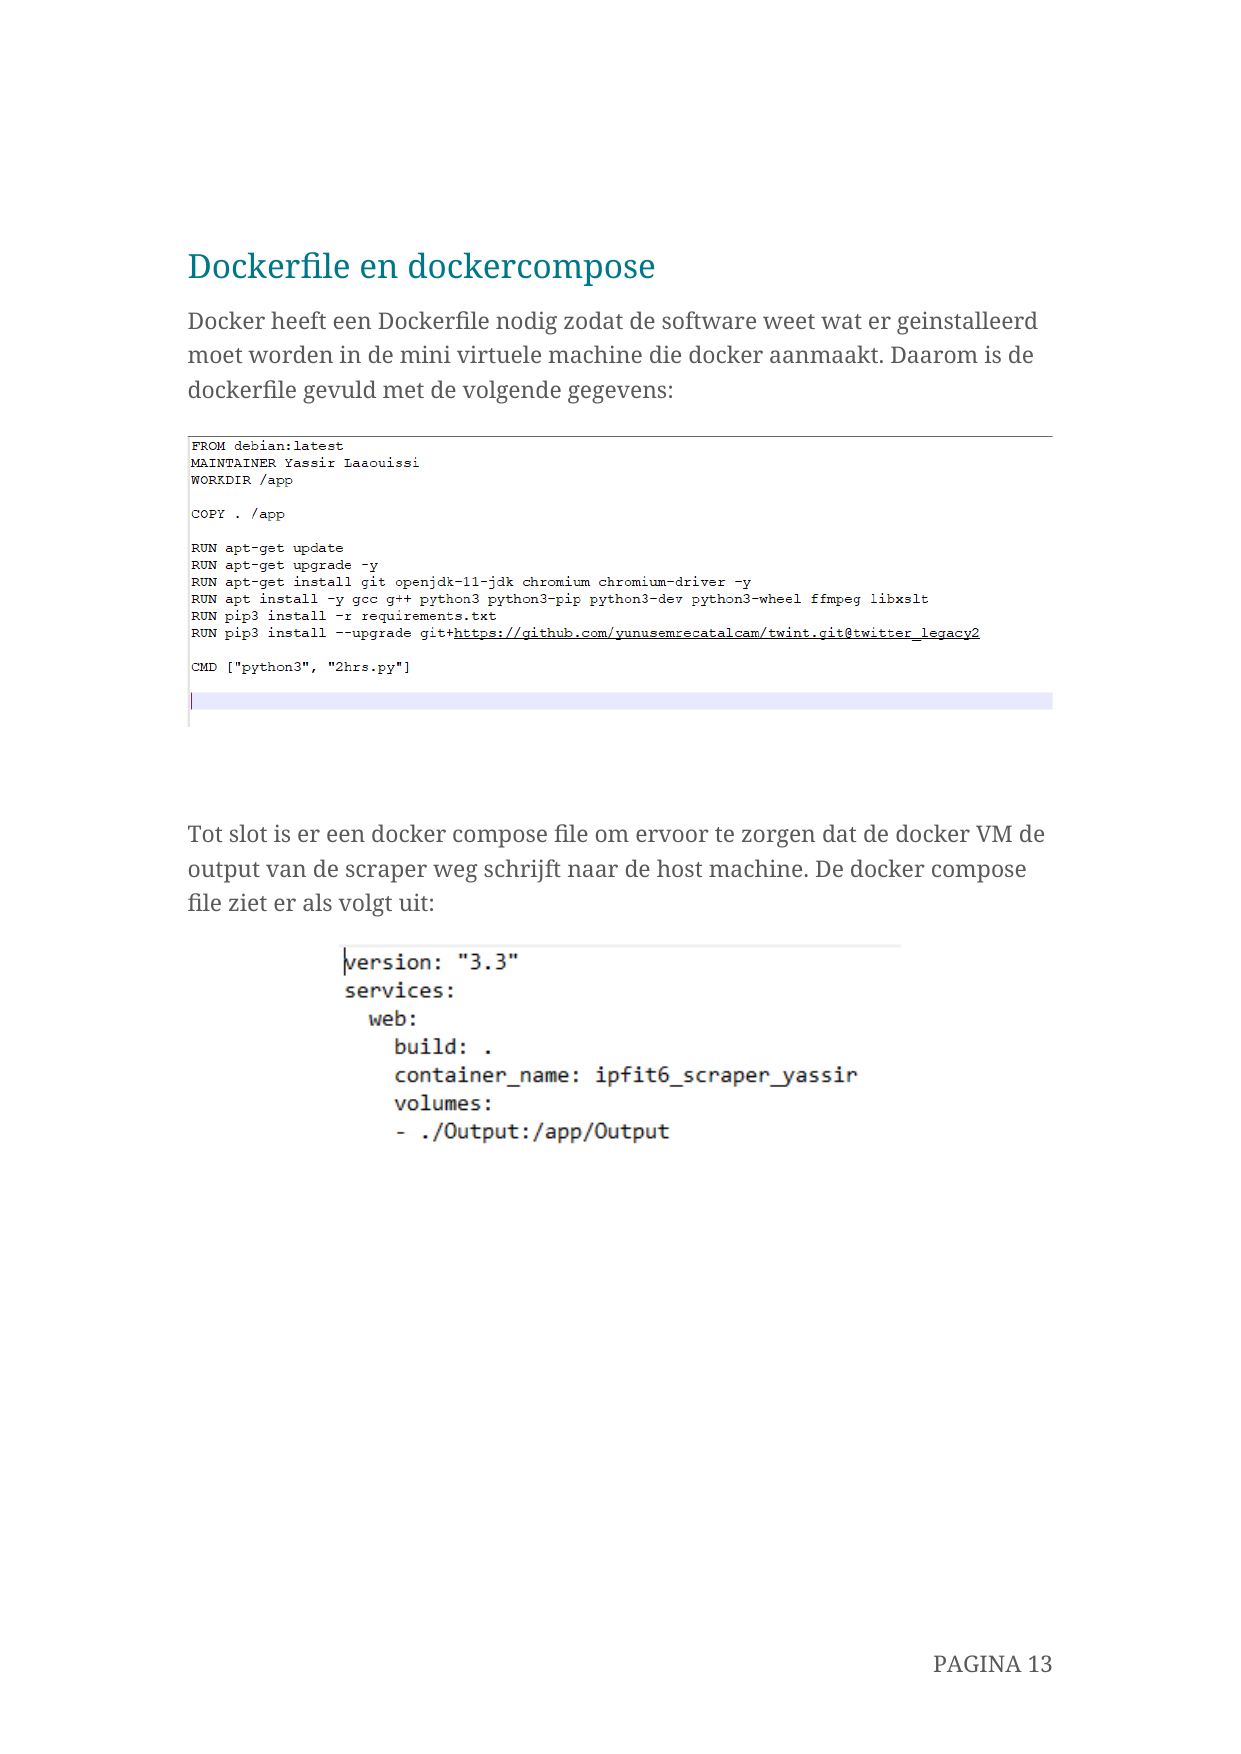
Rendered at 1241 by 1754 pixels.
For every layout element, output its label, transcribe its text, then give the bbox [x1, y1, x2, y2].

picture [338, 943, 902, 1206]
subtitle Dockerfile en dockercompose [187, 242, 1053, 288]
text Docker heeft een Dockerfile nodig zodat de software weet wat er geinstalleerd moet worden in de mini virtuele machine die docker aanmaakt. Daarom is de dockerfile gevuld met de volgende gegevens: [187, 305, 1053, 405]
picture [187, 436, 1053, 727]
text Tot slot is er een docker compose file om ervoor te zorgen dat de docker VM de output van de scraper weg schrijft naar de host machine. De docker compose file ziet er als volgt uit: [187, 818, 1053, 918]
